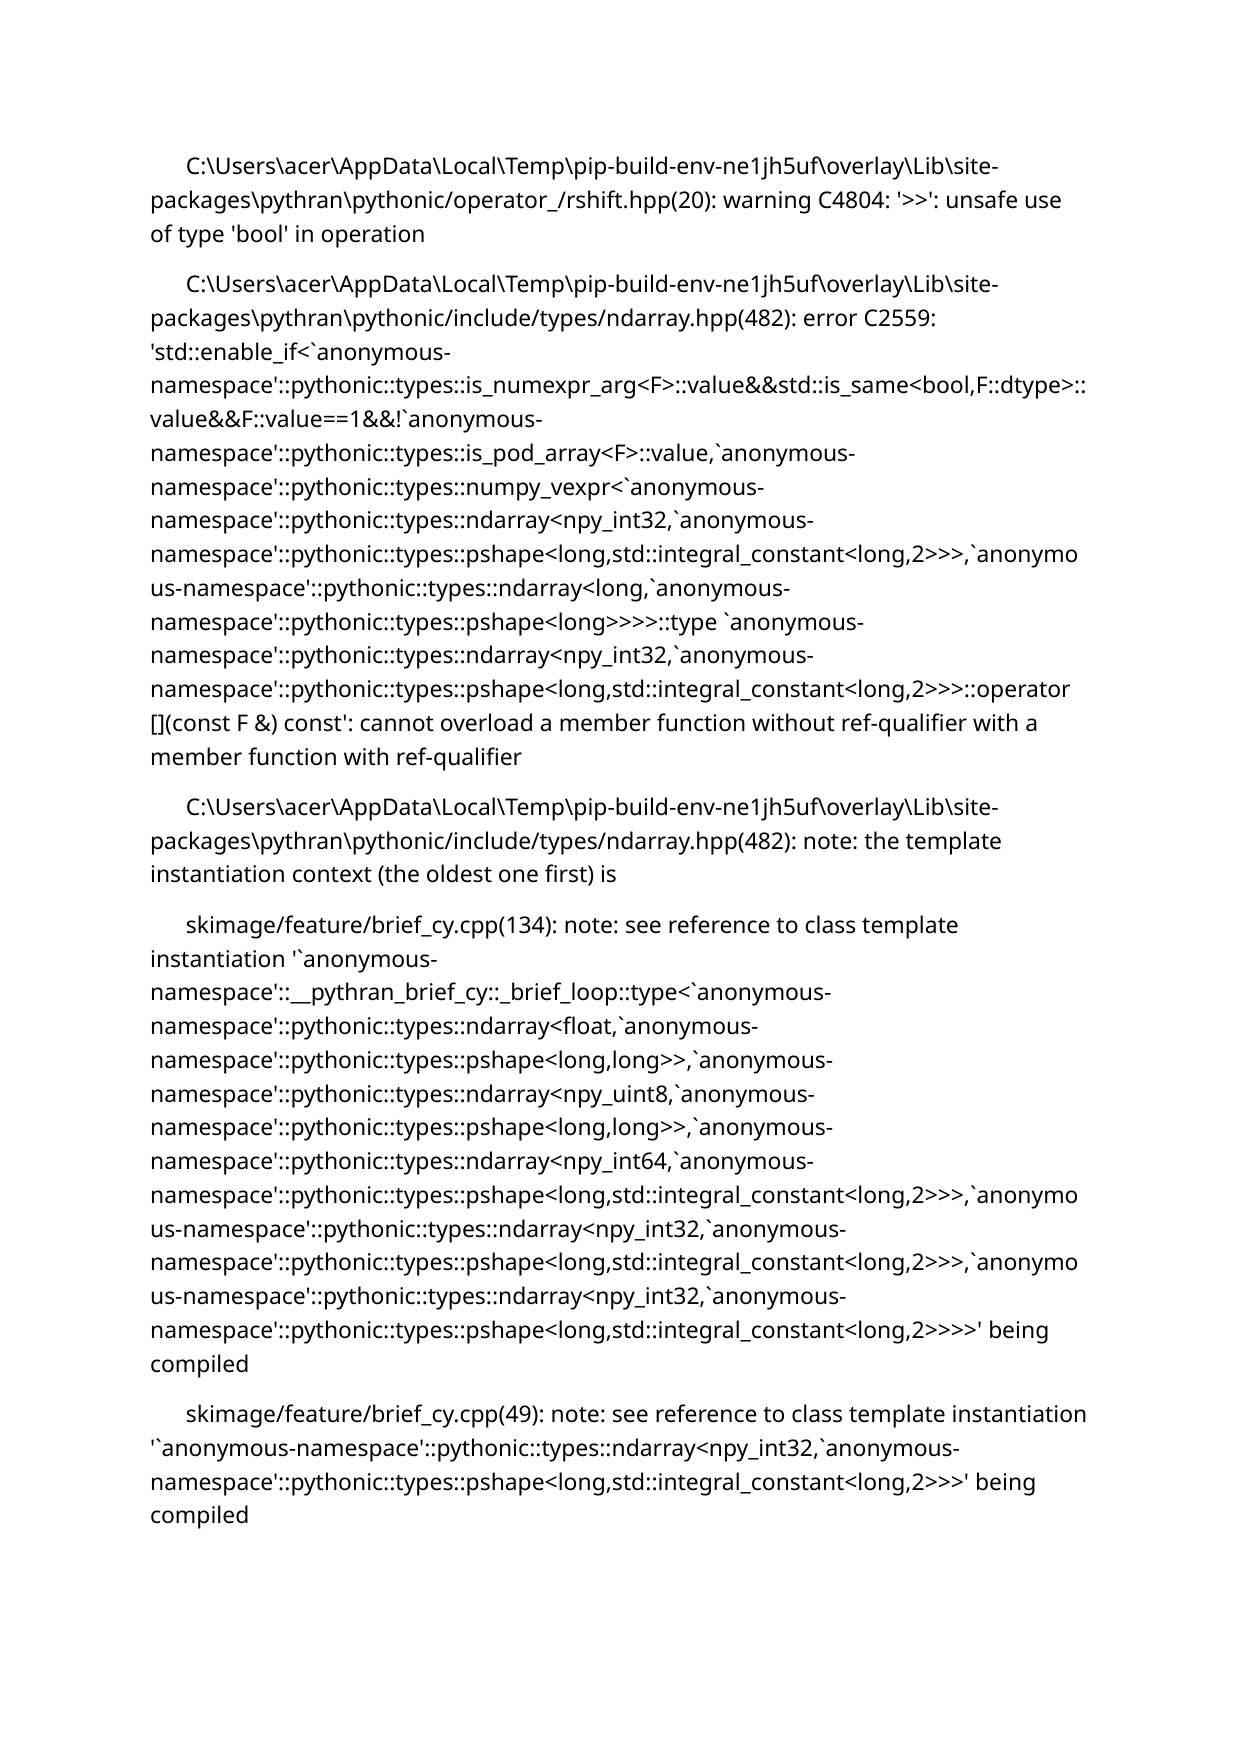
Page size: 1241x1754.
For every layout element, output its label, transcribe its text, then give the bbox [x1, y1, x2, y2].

text C:\Users\acer\AppData\Local\Temp\pip-build-env-ne1jh5uf\overlay\Lib\site-packages\pythran\pythonic/operator_/rshift.hpp(20): warning C4804: '>>': unsafe use of type 'bool' in operation [150, 150, 1090, 249]
text C:\Users\acer\AppData\Local\Temp\pip-build-env-ne1jh5uf\overlay\Lib\site-packages\pythran\pythonic/include/types/ndarray.hpp(482): error C2559: 'std::enable_if<`anonymous-namespace'::pythonic::types::is_numexpr_arg<F>::value&&std::is_same<bool,F::dtype>::value&&F::value==1&&!`anonymous-namespace'::pythonic::types::is_pod_array<F>::value,`anonymous-namespace'::pythonic::types::numpy_vexpr<`anonymous-namespace'::pythonic::types::ndarray<npy_int32,`anonymous-namespace'::pythonic::types::pshape<long,std::integral_constant<long,2>>>,`anonymous-namespace'::pythonic::types::ndarray<long,`anonymous-namespace'::pythonic::types::pshape<long>>>>::type `anonymous-namespace'::pythonic::types::ndarray<npy_int32,`anonymous-namespace'::pythonic::types::pshape<long,std::integral_constant<long,2>>>::operator [](const F &) const': cannot overload a member function without ref-qualifier with a member function with ref-qualifier [150, 268, 1090, 772]
text skimage/feature/brief_cy.cpp(134): note: see reference to class template instantiation '`anonymous-namespace'::__pythran_brief_cy::_brief_loop::type<`anonymous-namespace'::pythonic::types::ndarray<float,`anonymous-namespace'::pythonic::types::pshape<long,long>>,`anonymous-namespace'::pythonic::types::ndarray<npy_uint8,`anonymous-namespace'::pythonic::types::pshape<long,long>>,`anonymous-namespace'::pythonic::types::ndarray<npy_int64,`anonymous-namespace'::pythonic::types::pshape<long,std::integral_constant<long,2>>>,`anonymous-namespace'::pythonic::types::ndarray<npy_int32,`anonymous-namespace'::pythonic::types::pshape<long,std::integral_constant<long,2>>>,`anonymous-namespace'::pythonic::types::ndarray<npy_int32,`anonymous-namespace'::pythonic::types::pshape<long,std::integral_constant<long,2>>>>' being compiled [150, 909, 1090, 1379]
text skimage/feature/brief_cy.cpp(49): note: see reference to class template instantiation '`anonymous-namespace'::pythonic::types::ndarray<npy_int32,`anonymous-namespace'::pythonic::types::pshape<long,std::integral_constant<long,2>>>' being compiled [150, 1398, 1090, 1530]
text C:\Users\acer\AppData\Local\Temp\pip-build-env-ne1jh5uf\overlay\Lib\site-packages\pythran\pythonic/include/types/ndarray.hpp(482): note: the template instantiation context (the oldest one first) is [150, 791, 1090, 889]
